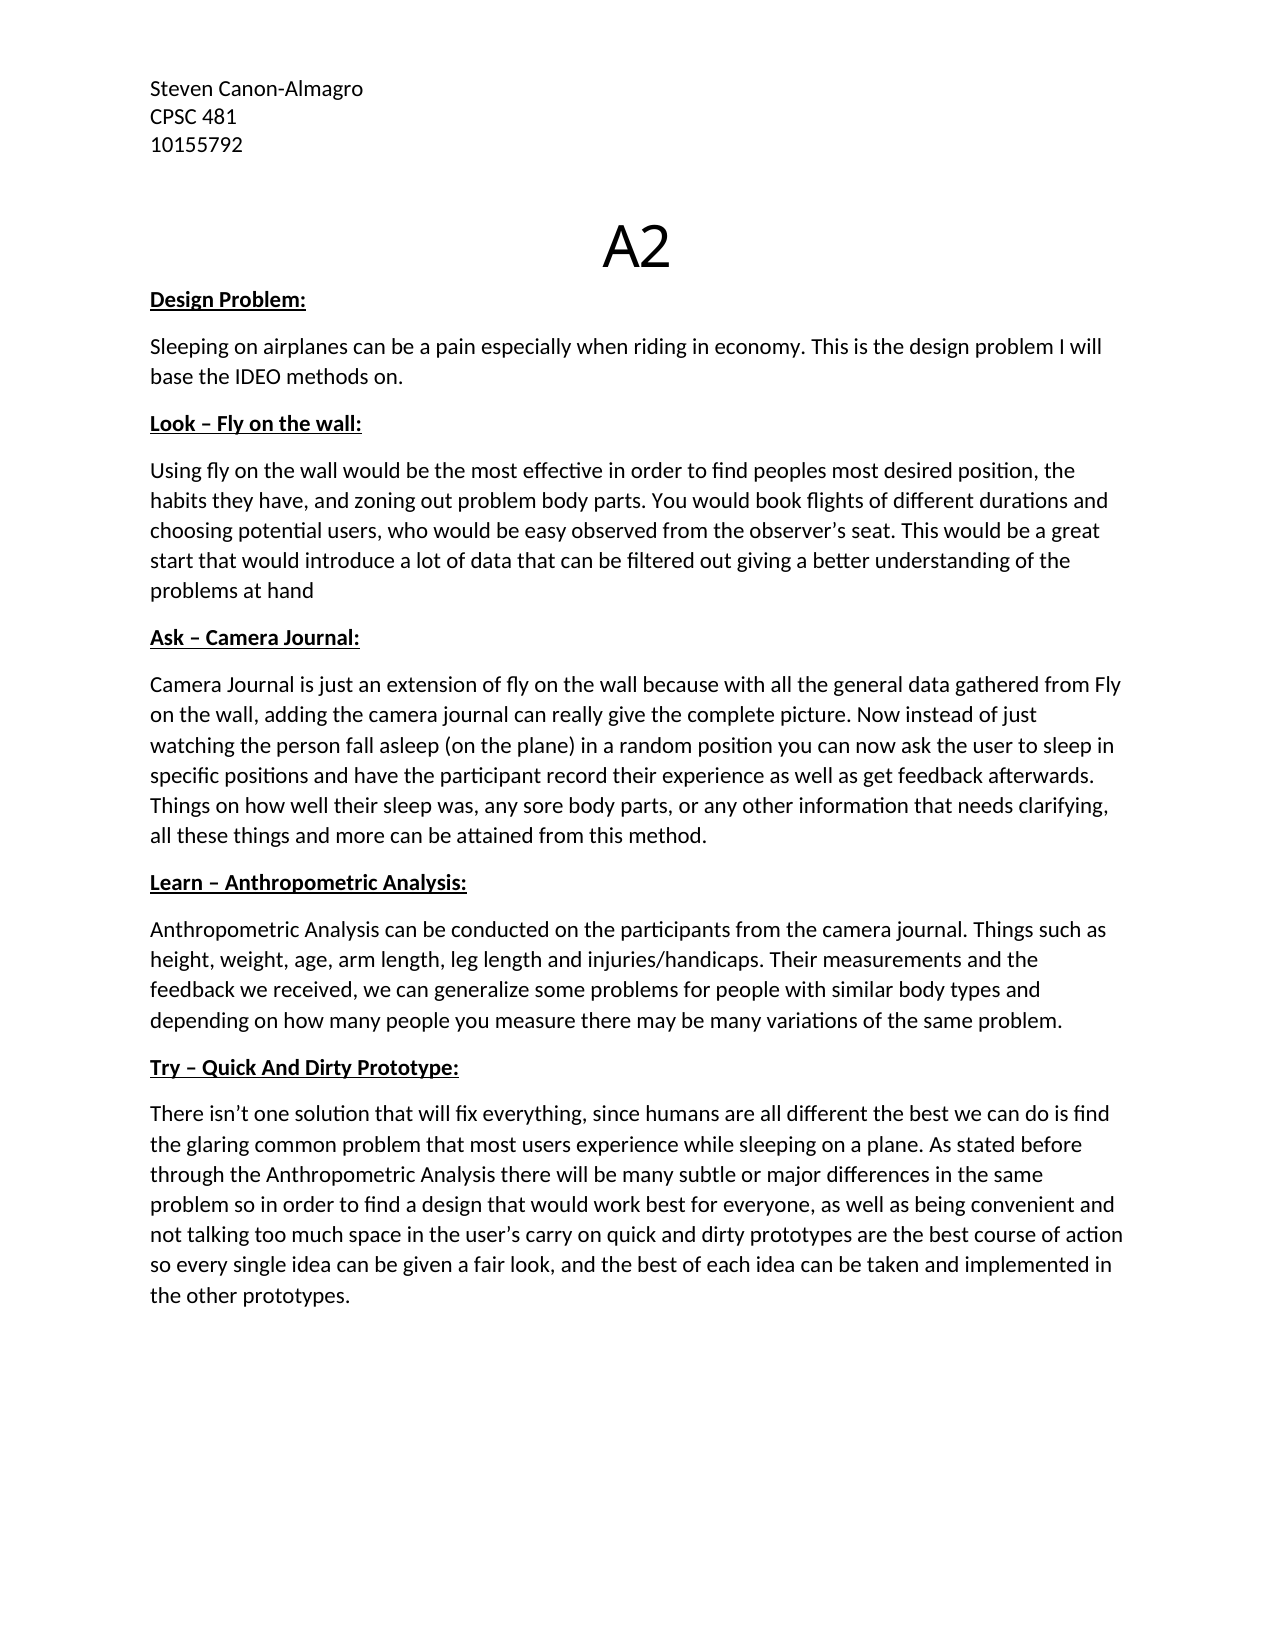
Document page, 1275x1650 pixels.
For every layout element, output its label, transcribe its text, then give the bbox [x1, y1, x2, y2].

text Using fly on the wall would be the most effective in order to find peoples most desired position, the habits they have, and zoning out problem body parts. You would book flights of different durations and choosing potential users, who would be easy observed from the observer’s seat. This would be a great start that would introduce a lot of data that can be filtered out giving a better understanding of the problems at hand [150, 456, 1125, 605]
title A2 [150, 206, 1125, 285]
text There isn’t one solution that will fix everything, since humans are all different the best we can do is find the glaring common problem that most users experience while sleeping on a plane. As stated before through the Anthropometric Analysis there will be many subtle or major differences in the same problem so in order to find a design that would work best for everyone, as well as being convenient and not talking too much space in the user’s carry on quick and dirty prototypes are the best course of action so every single idea can be given a fair look, and the best of each idea can be taken and implemented in the other prototypes. [150, 1099, 1125, 1309]
text Look – Fly on the wall: [150, 409, 1125, 437]
text Learn – Anthropometric Analysis: [150, 868, 1125, 896]
text Sleeping on airplanes can be a pain especially when riding in economy. This is the design problem I will base the IDEO methods on. [150, 332, 1125, 390]
text Camera Journal is just an extension of fly on the wall because with all the general data gathered from Fly on the wall, adding the camera journal can really give the complete picture. Now instead of just watching the person fall asleep (on the plane) in a random position you can now ask the user to sleep in specific positions and have the participant record their experience as well as get feedback afterwards. Things on how well their sleep was, any sore body parts, or any other information that needs clarifying, all these things and more can be attained from this method. [150, 670, 1125, 849]
text Design Problem: [150, 285, 1125, 313]
text Anthropometric Analysis can be conducted on the participants from the camera journal. Things such as height, weight, age, arm length, leg length and injuries/handicaps. Their measurements and the feedback we received, we can generalize some problems for people with similar body types and depending on how many people you measure there may be many variations of the same problem. [150, 915, 1125, 1034]
text Ask – Camera Journal: [150, 623, 1125, 652]
text Try – Quick And Dirty Prototype: [150, 1053, 1125, 1081]
